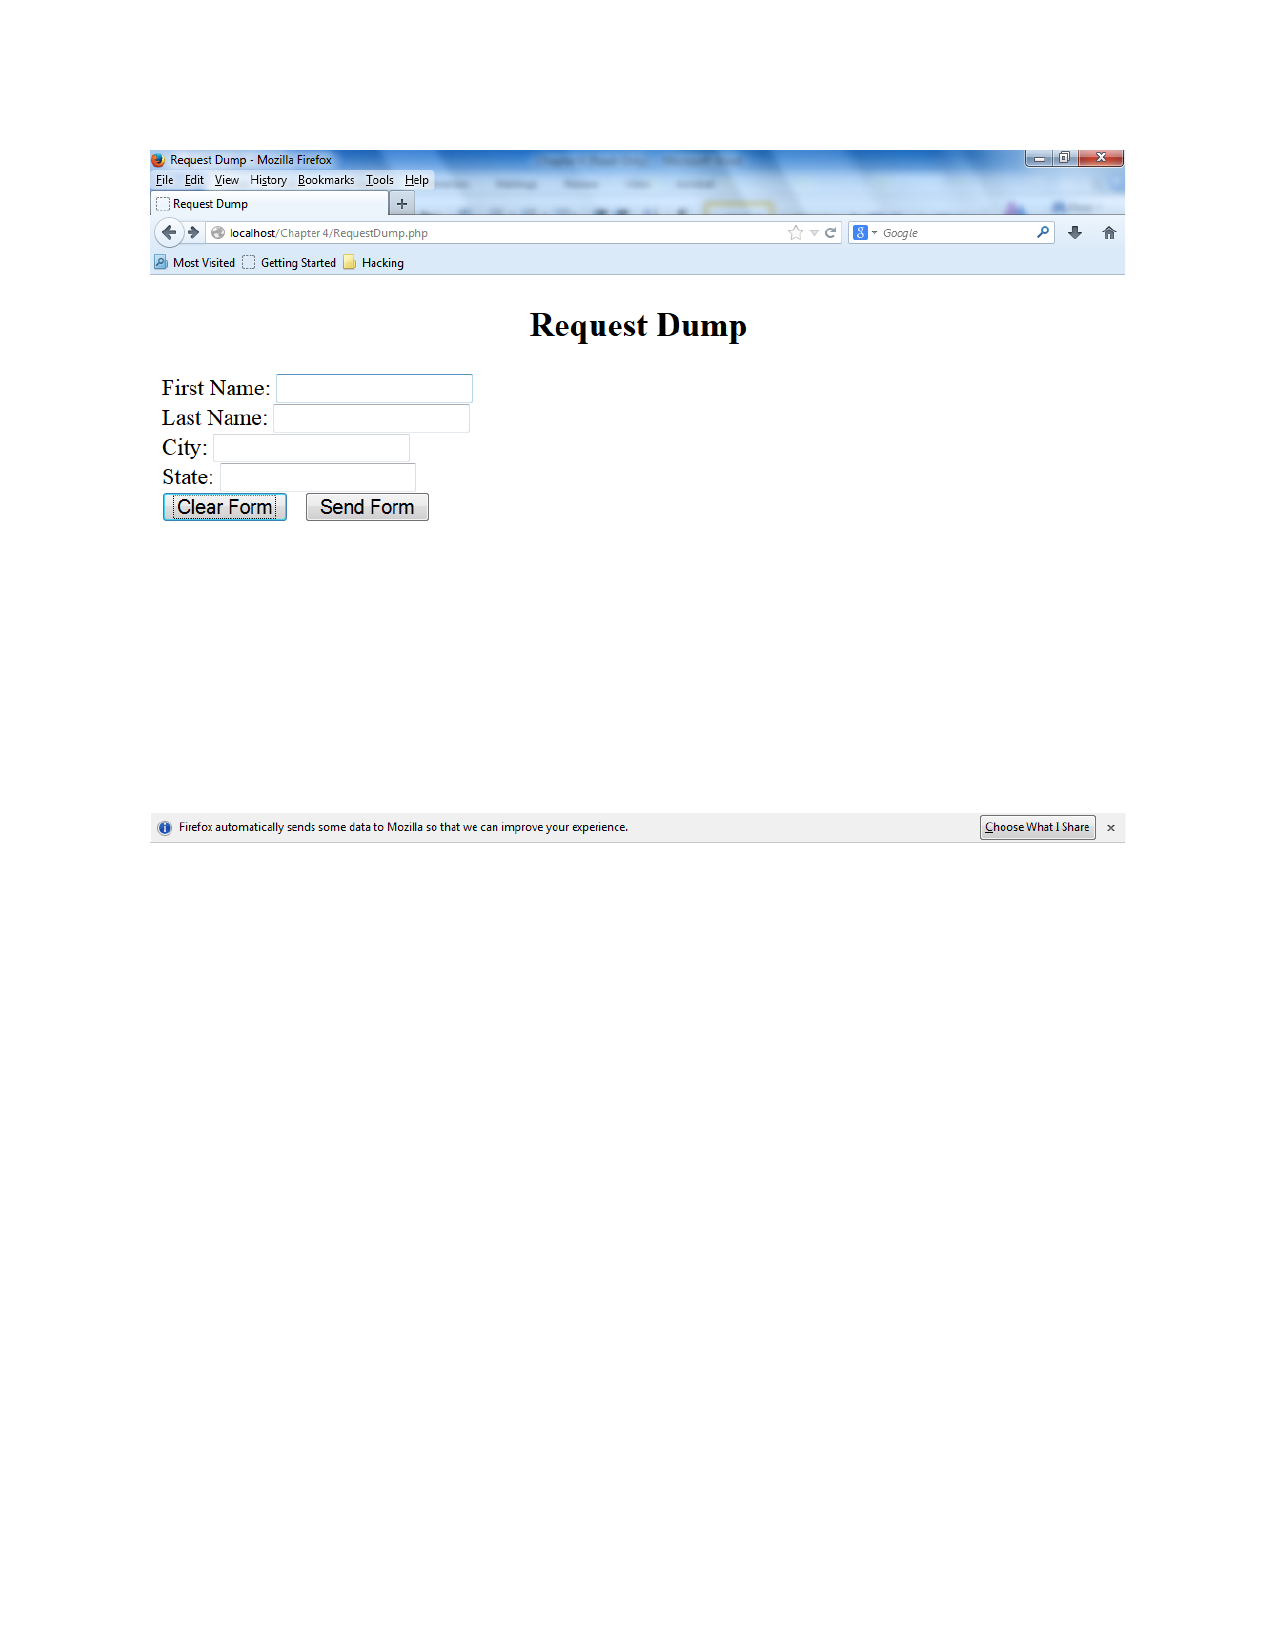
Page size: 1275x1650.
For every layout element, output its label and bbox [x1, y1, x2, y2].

picture [150, 150, 1125, 843]
